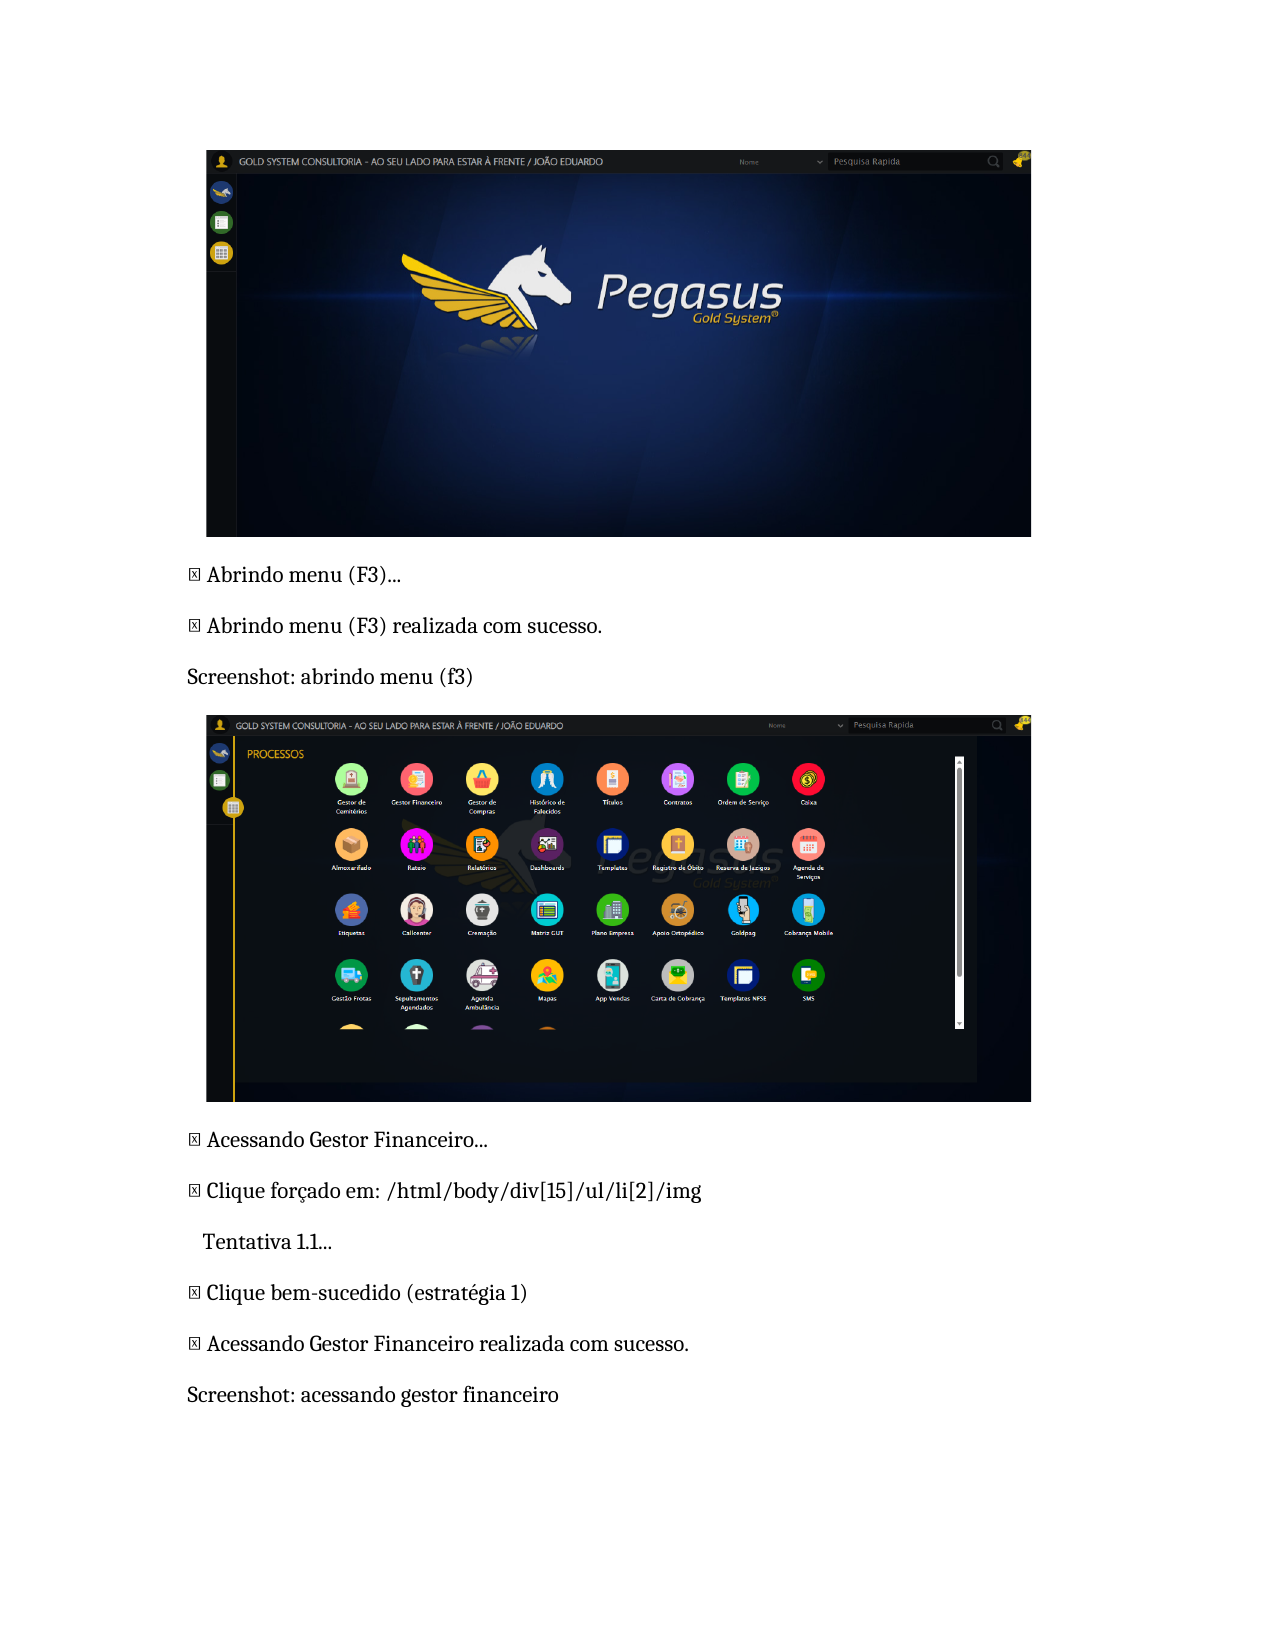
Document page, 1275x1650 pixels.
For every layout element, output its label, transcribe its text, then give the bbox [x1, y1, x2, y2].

picture [206, 150, 1032, 537]
text 🔄 Acessando Gestor Financeiro... [187, 1127, 1087, 1153]
picture [206, 715, 1032, 1102]
text ✅ Acessando Gestor Financeiro realizada com sucesso. [187, 1331, 1087, 1357]
text 🔄 Abrindo menu (F3)... [187, 562, 1087, 588]
text Screenshot: abrindo menu (f3) [187, 664, 1087, 690]
text ✅ Clique bem-sucedido (estratégia 1) [187, 1280, 1087, 1306]
text ✅ Abrindo menu (F3) realizada com sucesso. [187, 613, 1087, 639]
text Tentativa 1.1... [187, 1229, 1087, 1255]
text Screenshot: acessando gestor financeiro [187, 1382, 1087, 1408]
text 🎯 Clique forçado em: /html/body/div[15]/ul/li[2]/img [187, 1178, 1087, 1204]
